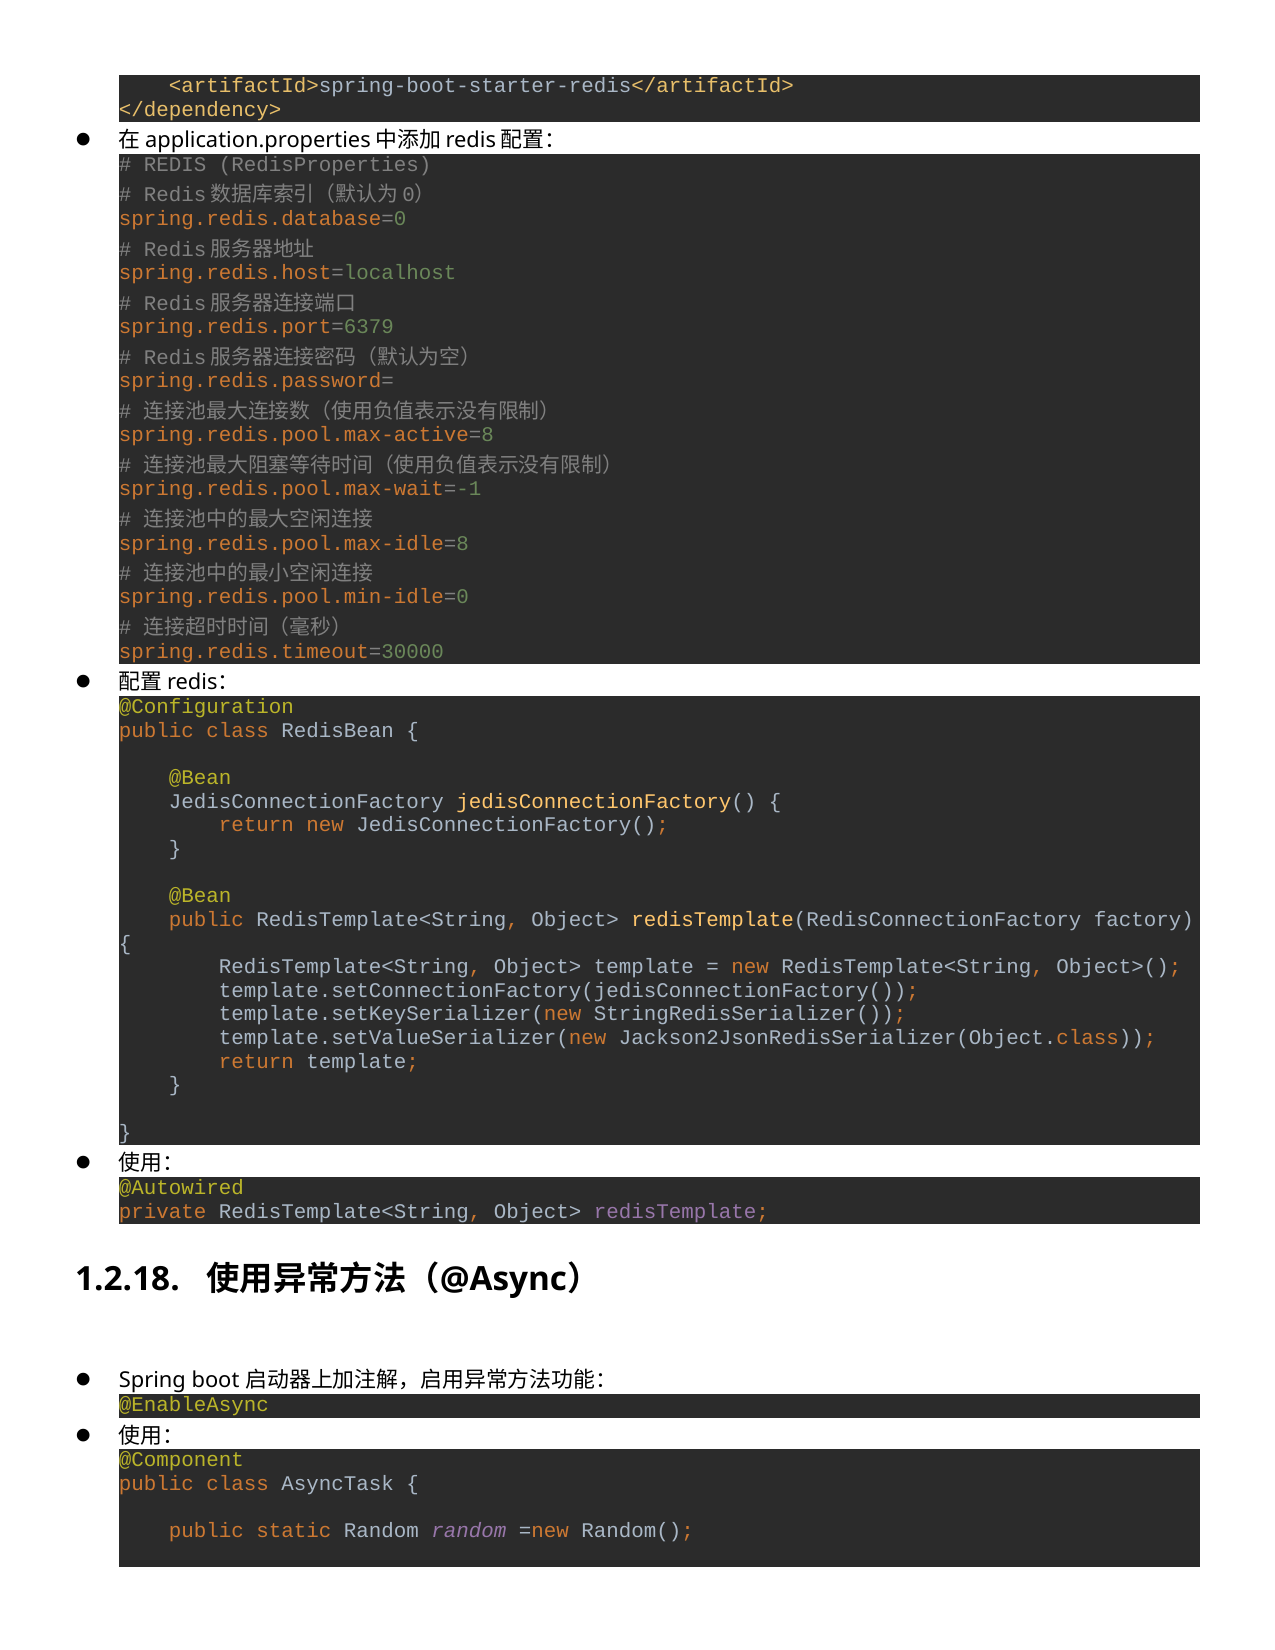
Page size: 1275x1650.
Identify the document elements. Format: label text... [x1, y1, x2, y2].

subtitle 使用异常方法（@Async） [75, 1251, 1200, 1300]
list 在application.properties中添加redis配置： [75, 122, 1200, 154]
list 配置redis： [75, 664, 1200, 696]
text @Configuration public class RedisBean { @Bean JedisConnectionFactory jedisConnectionFactory() { return new JedisConnectionFactory(); } @Bean public RedisTemplate<String, Object> redisTemplate(RedisConnectionFactory factory) { RedisTemplate<String, Object> template = new RedisTemplate<String, Object>(); template.setConnectionFactory(jedisConnectionFactory()); template.setKeySerializer(new StringRedisSerializer()); template.setValueSerializer(new Jackson2JsonRedisSerializer(Object.class)); return template; } } [119, 696, 1200, 1145]
text <dependency> <groupId>org.springframework.boot</groupId> <artifactId>spring-boot-starter-redis</artifactId> </dependency> [119, 75, 1200, 122]
text # REDIS (RedisProperties) # Redis数据库索引（默认为0） spring.redis.database=0 # Redis服务器地址 spring.redis.host=localhost # Redis服务器连接端口 spring.redis.port=6379 # Redis服务器连接密码（默认为空） spring.redis.password= # 连接池最大连接数（使用负值表示没有限制） spring.redis.pool.max-active=8 # 连接池最大阻塞等待时间（使用负值表示没有限制） spring.redis.pool.max-wait=-1 # 连接池中的最大空闲连接 spring.redis.pool.max-idle=8 # 连接池中的最小空闲连接 spring.redis.pool.min-idle=0 # 连接超时时间（毫秒） spring.redis.timeout=30000 [119, 154, 1200, 664]
text @EnableAsync [119, 1394, 1200, 1418]
text @Autowired private RedisTemplate<String, Object> redisTemplate; [119, 1177, 1200, 1224]
list 使用： [75, 1418, 1200, 1449]
list Spring boot 启动器上加注解，启用异常方法功能： [75, 1362, 1200, 1394]
list 使用： [75, 1145, 1200, 1177]
